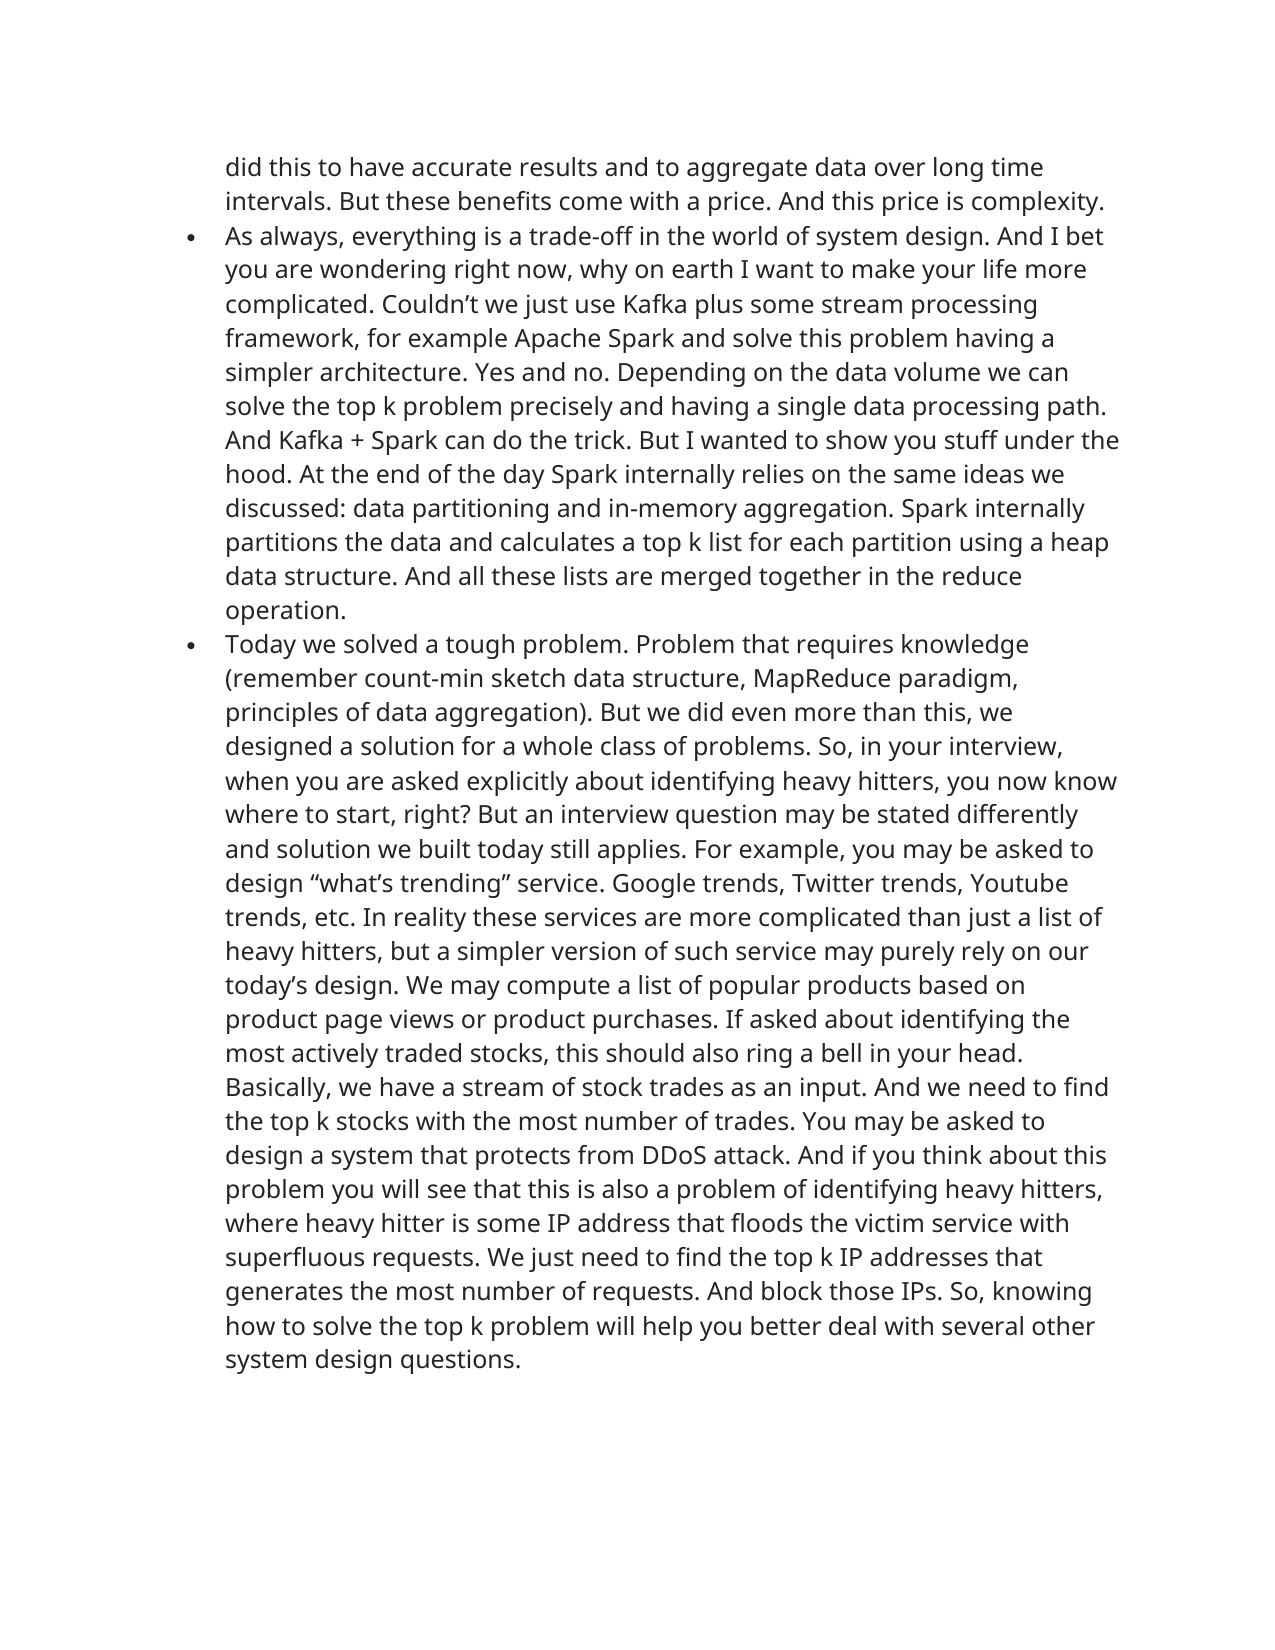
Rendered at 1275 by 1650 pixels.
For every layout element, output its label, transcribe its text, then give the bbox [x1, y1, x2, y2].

list As always, everything is a trade-off in the world of system design. And I bet you are wondering right now, why on earth I want to make your life more complicated. Couldn’t we just use Kafka plus some stream processing framework, for example Apache Spark and solve this problem having a simpler architecture. Yes and no. Depending on the data volume we can solve the top k problem precisely and having a single data processing path. And Kafka + Spark can do the trick. But I wanted to show you stuff under the hood. At the end of the day Spark internally relies on the same ideas we discussed: data partitioning and in-memory aggregation. Spark internally partitions the data and calculates a top k list for each partition using a heap data structure. And all these lists are merged together in the reduce operation. [187, 218, 1125, 627]
list Today we solved a tough problem. Problem that requires knowledge (remember count-min sketch data structure, MapReduce paradigm, principles of data aggregation). But we did even more than this, we designed a solution for a whole class of problems. So, in your interview, when you are asked explicitly about identifying heavy hitters, you now know where to start, right? But an interview question may be stated differently and solution we built today still applies. For example, you may be asked to design “what’s trending” service. Google trends, Twitter trends, Youtube trends, etc. In reality these services are more complicated than just a list of heavy hitters, but a simpler version of such service may purely rely on our today’s design. We may compute a list of popular products based on product page views or product purchases. If asked about identifying the most actively traded stocks, this should also ring a bell in your head. Basically, we have a stream of stock trades as an input. And we need to find the top k stocks with the most number of trades. You may be asked to design a system that protects from DDoS attack. And if you think about this problem you will see that this is also a problem of identifying heavy hitters, where heavy hitter is some IP address that floods the victim service with superfluous requests. We just need to find the top k IP addresses that generates the most number of requests. And block those IPs. So, knowing how to solve the top k problem will help you better deal with several other system design questions. [187, 627, 1125, 1376]
